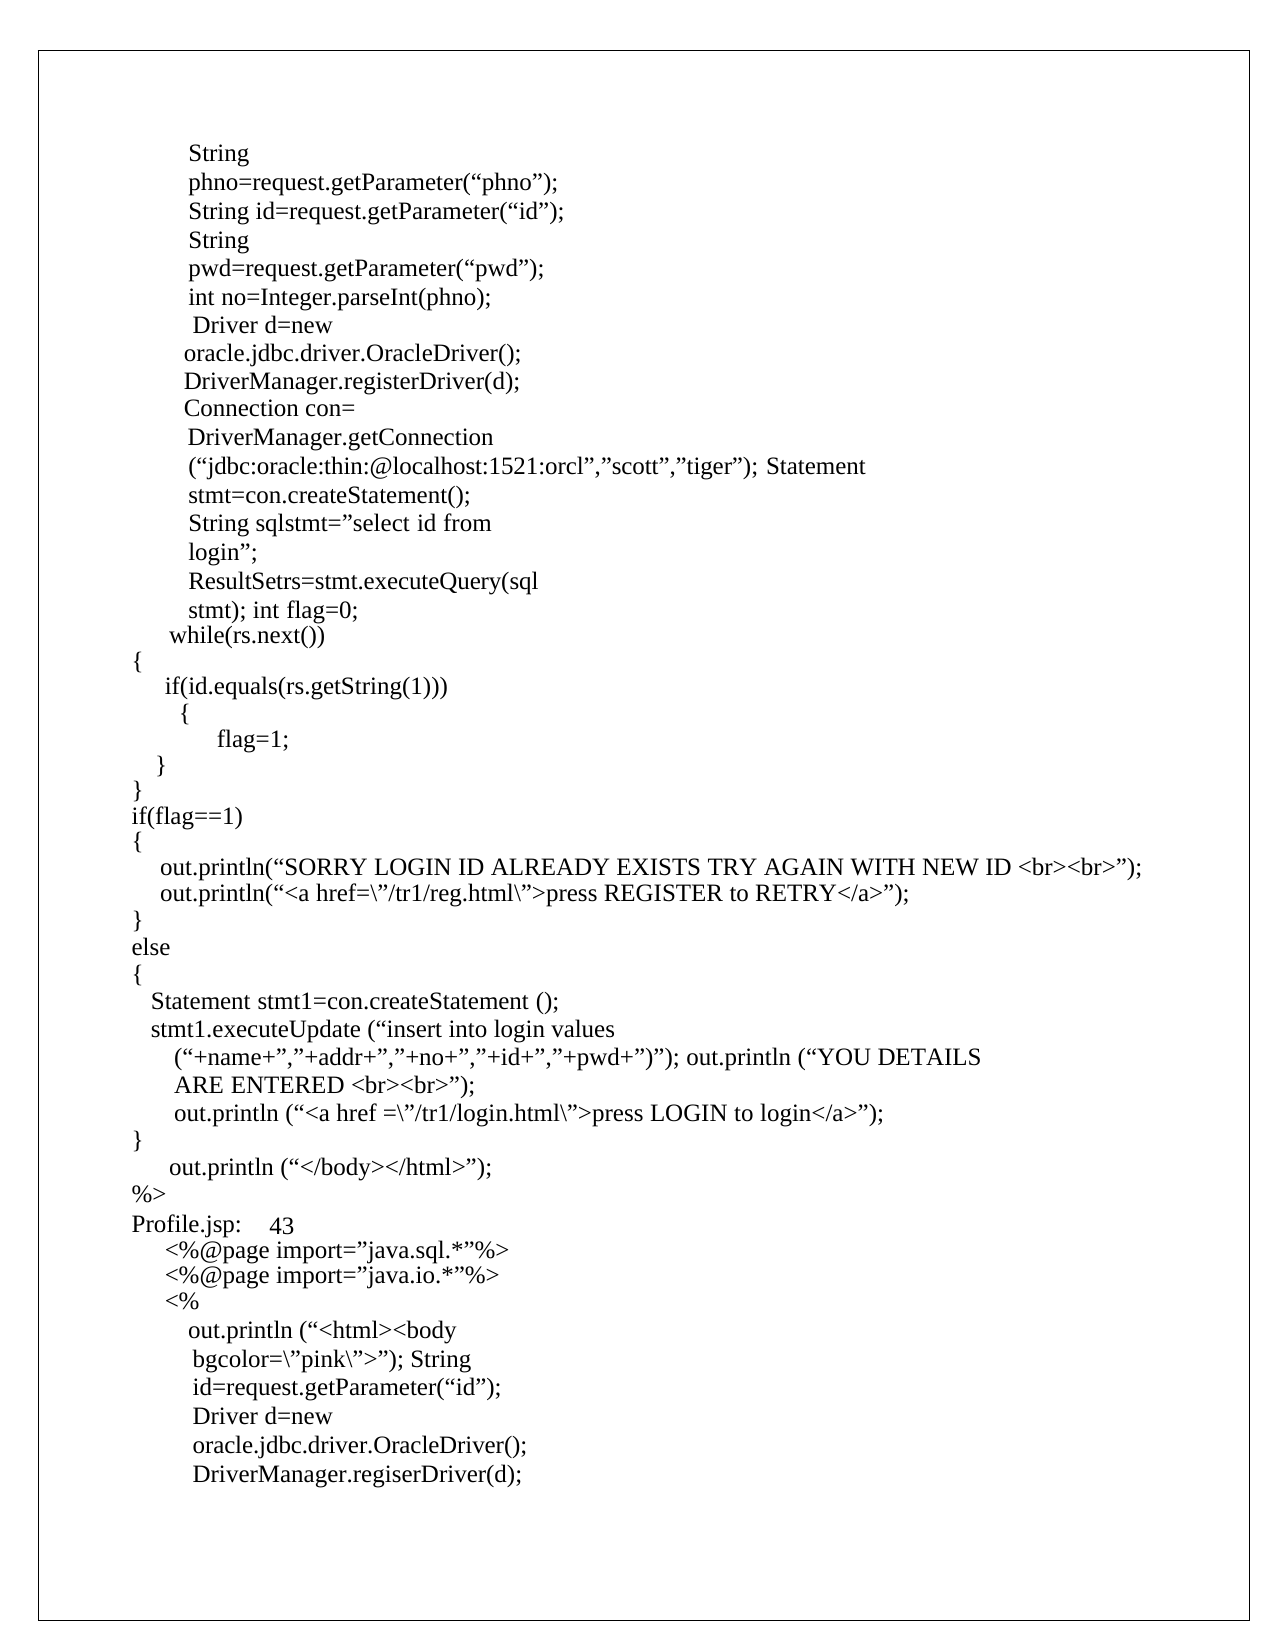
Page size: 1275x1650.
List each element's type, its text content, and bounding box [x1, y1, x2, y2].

text Statement stmt1=con.createStatement (); stmt1.executeUpdate (“insert into login values [151, 988, 615, 1042]
text else [131, 934, 1249, 961]
text } [131, 1127, 1249, 1153]
text if(flag==1) [131, 803, 1249, 829]
text String sqlstmt=”select id from login”; ResultSetrs=stmt.executeQuery(sql stmt); int flag=0; [188, 508, 543, 623]
text out.println (“<html><body bgcolor=\”pink\”>”); String id=request.getParameter(“id”); Driver d=new oracle.jdbc.driver.OracleDriver(); DriverManager.regiserDriver(d); [188, 1315, 534, 1487]
text Driver d=new oracle.jdbc.driver.OracleDriver(); DriverManager.registerDriver(d); Connection con= [183, 312, 587, 422]
text DriverManager.getConnection (“jdbc:oracle:thin:@localhost:1521:orcl”,”scott”,”tiger”); Statement stmt=con.createStatement(); [187, 422, 1016, 508]
text %> [131, 1180, 1249, 1208]
text out.println (“<a href =\”/tr1/login.html\”>press LOGIN to login</a>”); [174, 1100, 1249, 1127]
text { [131, 829, 1249, 854]
text { [131, 961, 1249, 988]
text out.println (“</body></html>”); [169, 1153, 1249, 1180]
text out.println(“<a href=\”/tr1/reg.html\”>press REGISTER to RETRY</a>”); [160, 880, 1249, 907]
text } [131, 907, 1249, 934]
text (“+name+”,”+addr+”,”+no+”,”+id+”,”+pwd+”)”); out.println (“YOU DETAILS ARE ENTERED <br><br>”); [174, 1043, 1016, 1099]
text <% [164, 1288, 1249, 1315]
text <%@page import=”java.sql.*”%> [164, 1238, 1249, 1263]
text { [178, 700, 1249, 727]
text if(id.equals(rs.getString(1))) [164, 674, 1249, 700]
text } [155, 752, 1249, 778]
text flag=1; [217, 727, 1249, 752]
text while(rs.next()) [169, 623, 1249, 649]
text { [131, 649, 1249, 674]
text Profile.jsp: 43 [131, 1209, 1249, 1238]
text } [131, 778, 1249, 803]
text out.println(“SORRY LOGIN ID ALREADY EXISTS TRY AGAIN WITH NEW ID <br><br>”); [160, 854, 1249, 880]
text <%@page import=”java.io.*”%> [164, 1263, 1249, 1288]
text String phno=request.getParameter(“phno”); String id=request.getParameter(“id”); String pwd=request.getParameter(“pwd”); int no=Integer.parseInt(phno); [188, 138, 566, 311]
